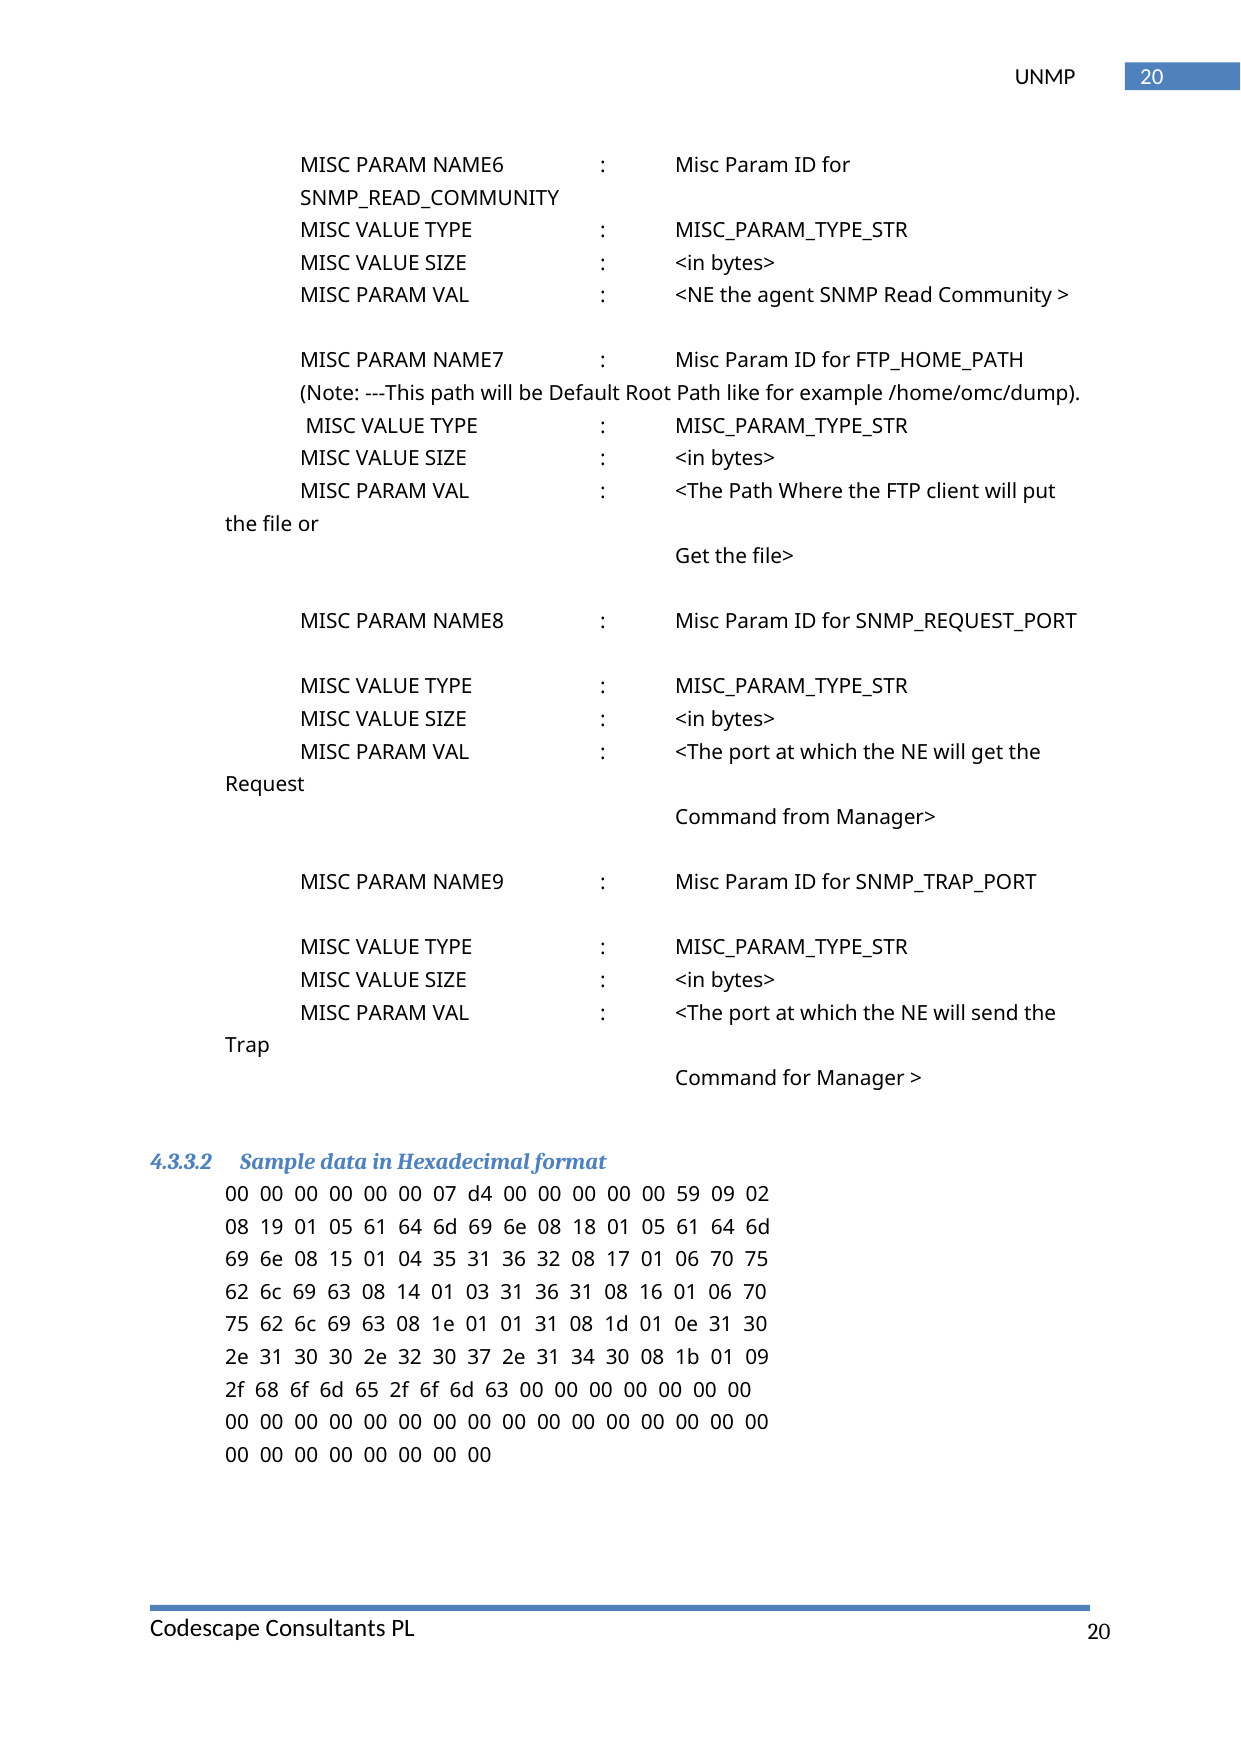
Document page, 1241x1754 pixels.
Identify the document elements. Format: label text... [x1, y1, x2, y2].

text MISC PARAM NAME8 : Misc Param ID for SNMP_REQUEST_PORT [225, 606, 1090, 667]
text 69 6e 08 15 01 04 35 31 36 32 08 17 01 06 70 75 [225, 1244, 1090, 1273]
text MISC PARAM VAL : <The port at which the NE will get the Request [225, 737, 1090, 798]
text MISC PARAM NAME7 : Misc Param ID for FTP_HOME_PATH [225, 346, 1090, 374]
text MISC VALUE TYPE : MISC_PARAM_TYPE_STR [225, 215, 1090, 244]
text MISC PARAM VAL : <NE the agent SNMP Read Community > [225, 280, 1090, 309]
text Get the file> [225, 541, 1090, 570]
text Command for Manager > [600, 1063, 1090, 1091]
text MISC PARAM VAL : <The Path Where the FTP client will put the file or [225, 476, 1090, 537]
text Command from Manager> [600, 802, 1090, 831]
text 00 00 00 00 00 00 00 00 00 00 00 00 00 00 00 00 [225, 1407, 1090, 1436]
text 00 00 00 00 00 00 00 00 [225, 1440, 1090, 1468]
text 2f 68 6f 6d 65 2f 6f 6d 63 00 00 00 00 00 00 00 [225, 1375, 1090, 1403]
text 62 6c 69 63 08 14 01 03 31 36 31 08 16 01 06 70 [225, 1277, 1090, 1305]
text 00 00 00 00 00 00 07 d4 00 00 00 00 00 59 09 02 [225, 1179, 1090, 1208]
text MISC VALUE TYPE : MISC_PARAM_TYPE_STR [225, 932, 1090, 961]
text MISC PARAM VAL : <The port at which the NE will send the Trap [225, 998, 1090, 1059]
subtitle Sample data in Hexadecimal format [150, 1149, 1090, 1175]
text 2e 31 30 30 2e 32 30 37 2e 31 34 30 08 1b 01 09 [225, 1342, 1090, 1371]
text MISC VALUE TYPE : MISC_PARAM_TYPE_STR [225, 411, 1090, 439]
text 75 62 6c 69 63 08 1e 01 01 31 08 1d 01 0e 31 30 [225, 1309, 1090, 1338]
text MISC VALUE TYPE : MISC_PARAM_TYPE_STR [225, 672, 1090, 700]
text 08 19 01 05 61 64 6d 69 6e 08 18 01 05 61 64 6d [225, 1212, 1090, 1240]
text MISC VALUE SIZE : <in bytes> [225, 965, 1090, 993]
text MISC VALUE SIZE : <in bytes> [225, 704, 1090, 733]
text MISC PARAM NAME9 : Misc Param ID for SNMP_TRAP_PORT [225, 867, 1090, 928]
text MISC VALUE SIZE : <in bytes> [225, 443, 1090, 472]
text MISC PARAM NAME6 : Misc Param ID for SNMP_READ_COMMUNITY [300, 150, 1090, 211]
text (Note: ---This path will be Default Root Path like for example /home/omc/dump). [225, 378, 1090, 407]
text MISC VALUE SIZE : <in bytes> [225, 248, 1090, 276]
